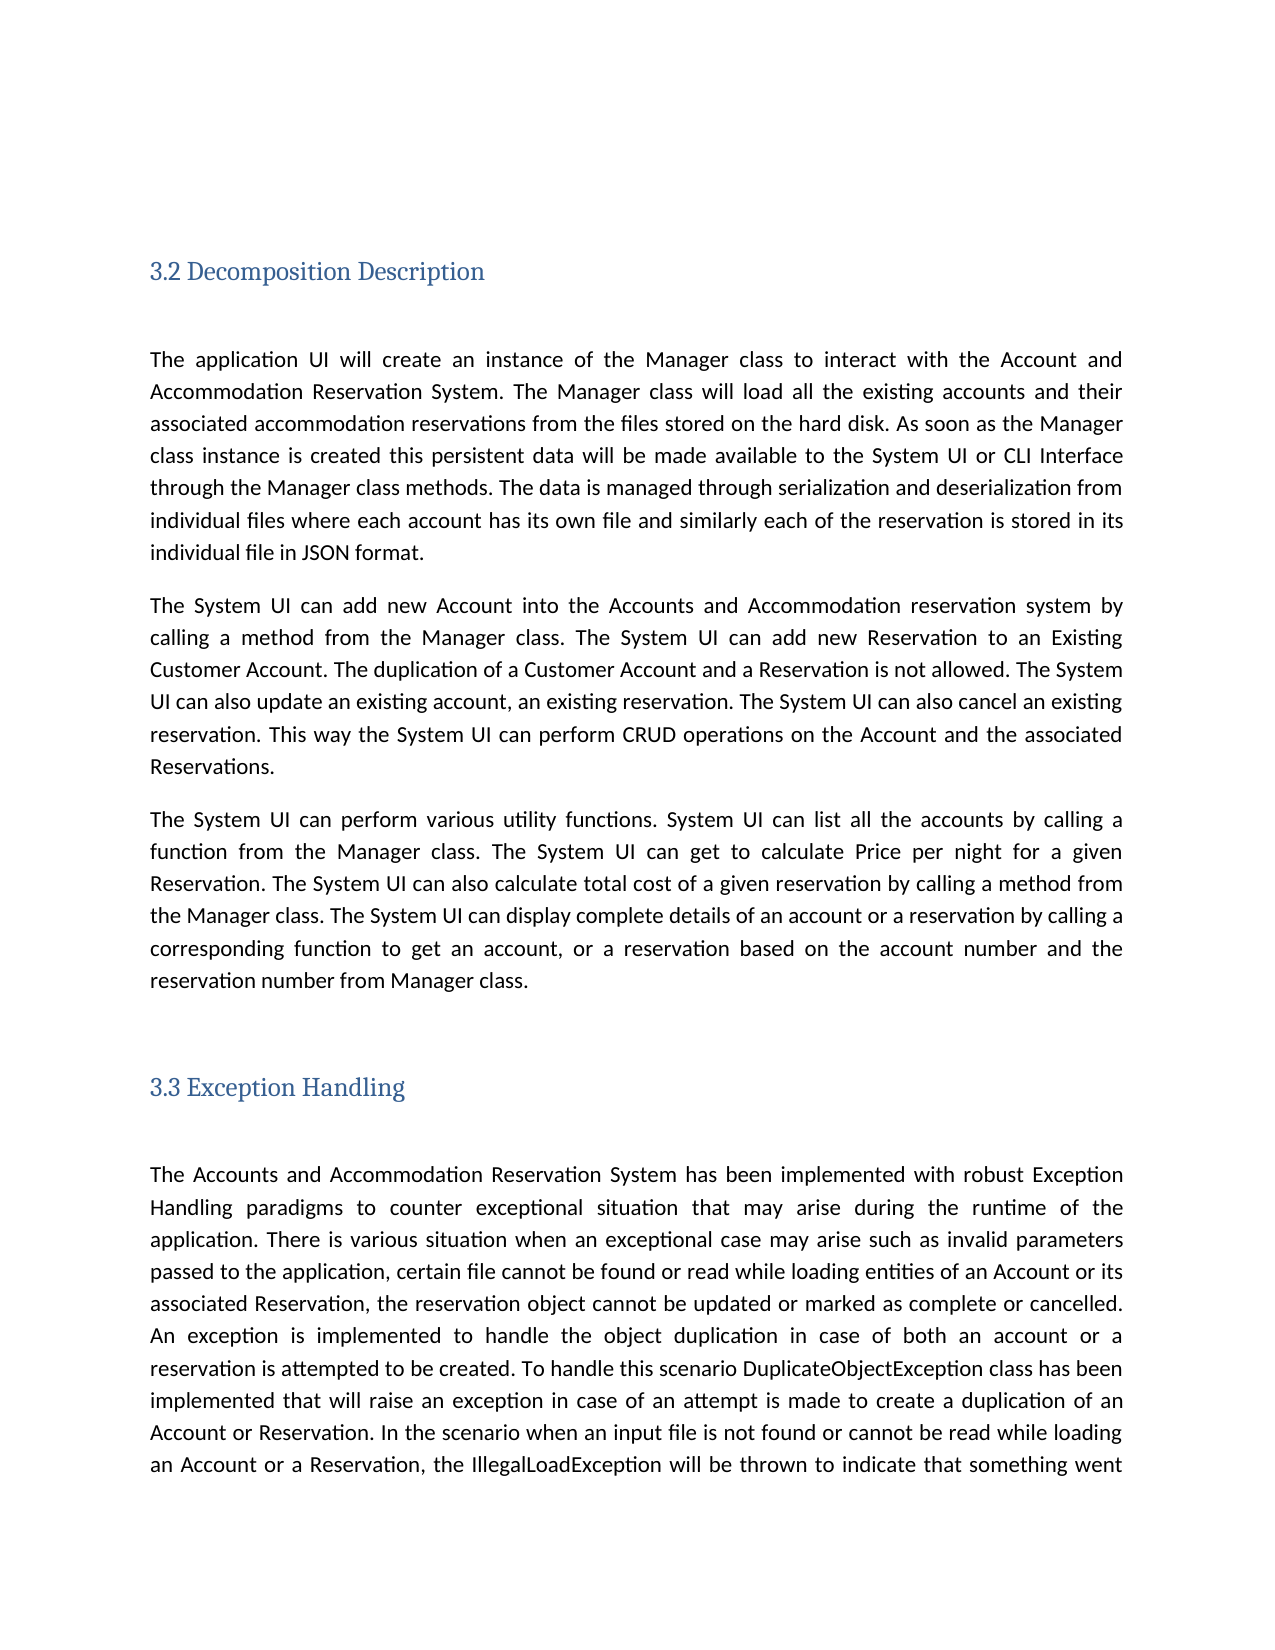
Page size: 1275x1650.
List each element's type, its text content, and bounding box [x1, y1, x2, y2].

subtitle 3.2 Decomposition Description [150, 256, 1125, 287]
subtitle 3.3 Exception Handling [150, 1072, 1125, 1103]
text The System UI can add new Account into the Accounts and Accommodation reservation system by calling a method from the Manager class. The System UI can add new Reservation to an Existing Customer Account. The duplication of a Customer Account and a Reservation is not allowed. The System UI can also update an existing account, an existing reservation. The System UI can also cancel an existing reservation. This way the System UI can perform CRUD operations on the Account and the associated Reservations. [150, 591, 1125, 780]
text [150, 1161, 1125, 1478]
text The System UI can perform various utility functions. System UI can list all the accounts by calling a function from the Manager class. The System UI can get to calculate Price per night for a given Reservation. The System UI can also calculate total cost of a given reservation by calling a method from the Manager class. The System UI can display complete details of an account or a reservation by calling a corresponding function to get an account, or a reservation based on the account number and the reservation number from Manager class. [150, 805, 1125, 994]
text The application UI will create an instance of the Manager class to interact with the Account and Accommodation Reservation System. The Manager class will load all the existing accounts and their associated accommodation reservations from the files stored on the hard disk. As soon as the Manager class instance is created this persistent data will be made available to the System UI or CLI Interface through the Manager class methods. The data is managed through serialization and deserialization from individual files where each account has its own file and similarly each of the reservation is stored in its individual file in JSON format. [150, 345, 1125, 566]
